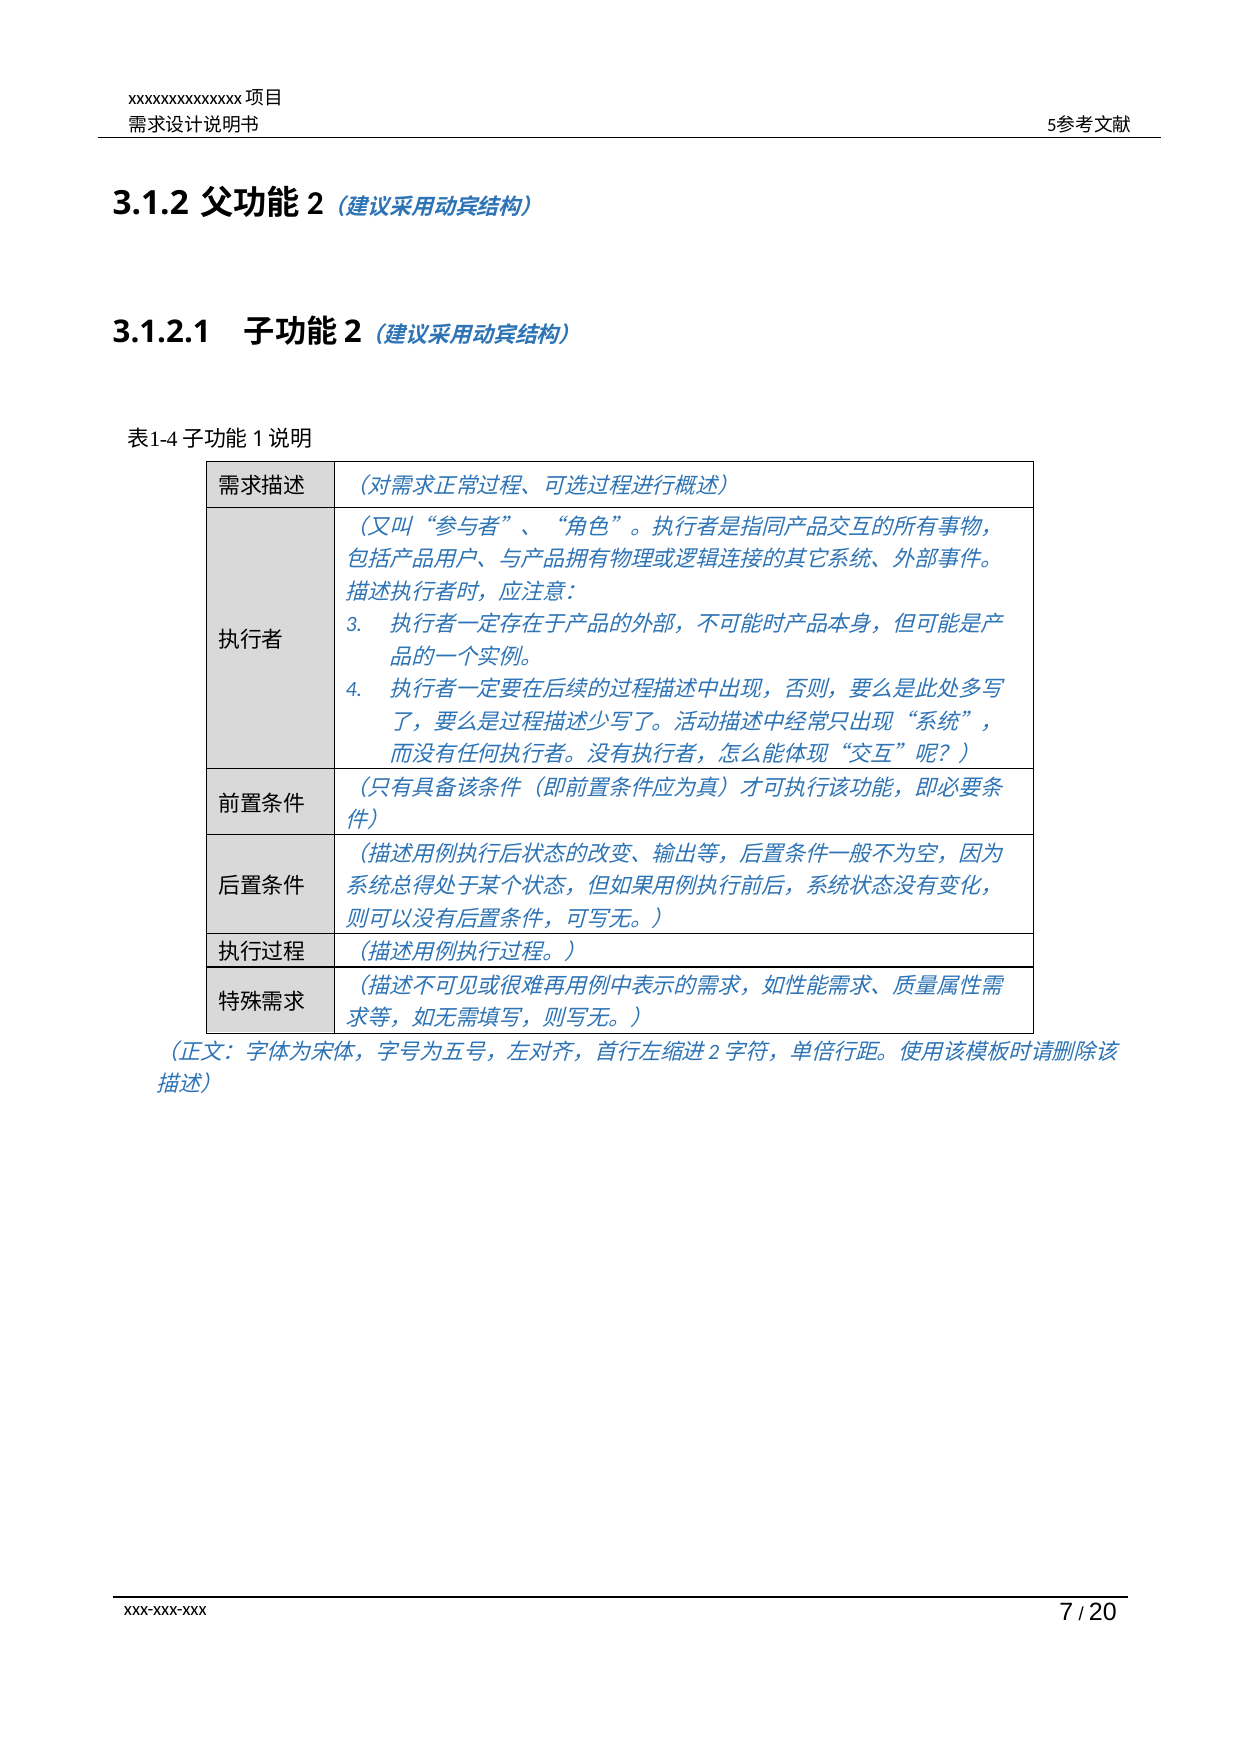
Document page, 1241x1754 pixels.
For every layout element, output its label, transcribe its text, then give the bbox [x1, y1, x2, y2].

table_cell （描述用例执行后状态的改变、输出等，后置条件一般不为空，因为系统总得处于某个状态，但如果用例执行前后，系统状态没有变化，则可以没有后置条件，可写无。） [335, 835, 1033, 933]
table_cell 特殊需求 [207, 968, 334, 1032]
table_header 需求描述 [207, 462, 334, 507]
table_cell 后置条件 [207, 835, 334, 933]
table_header （对需求正常过程、可选过程进行概述） [335, 462, 1033, 507]
table_cell 前置条件 [207, 769, 334, 834]
table_cell （又叫“参与者”、“角色”。执行者是指同产品交互的所有事物，包括产品用户、与产品拥有物理或逻辑连接的其它系统、外部事件。 描述执行者时，应注意： 执行者一定存在于产品的外部，不可能时产品本身，但可能是产品的一个实例。 执行者一定要在后续的过程描述中出现，否则，要么是此处多写了，要么是过程描述少写了。活动描述中经常只出现“系统”，而没有任何执行者。没有执行者，怎么能体现“交互”呢？） [335, 508, 1033, 768]
table_cell 执行者 [207, 508, 334, 768]
text （正文：字体为宋体，字号为五号，左对齐，首行左缩进2字符，单倍行距。使用该模板时请删除该描述） [156, 1033, 1128, 1098]
list 父功能2（建议采用动宾结构） [112, 167, 1128, 232]
table_cell （描述不可见或很难再用例中表示的需求，如性能需求、质量属性需求等，如无需填写，则写无。） [335, 968, 1033, 1032]
list 子功能2（建议采用动宾结构） [112, 296, 1128, 361]
table_cell 执行过程 [207, 934, 334, 966]
table_cell （描述用例执行过程。） [335, 934, 1033, 966]
list 子功能1说明 [127, 421, 1128, 452]
table_cell （只有具备该条件（即前置条件应为真）才可执行该功能，即必要条件） [335, 769, 1033, 834]
